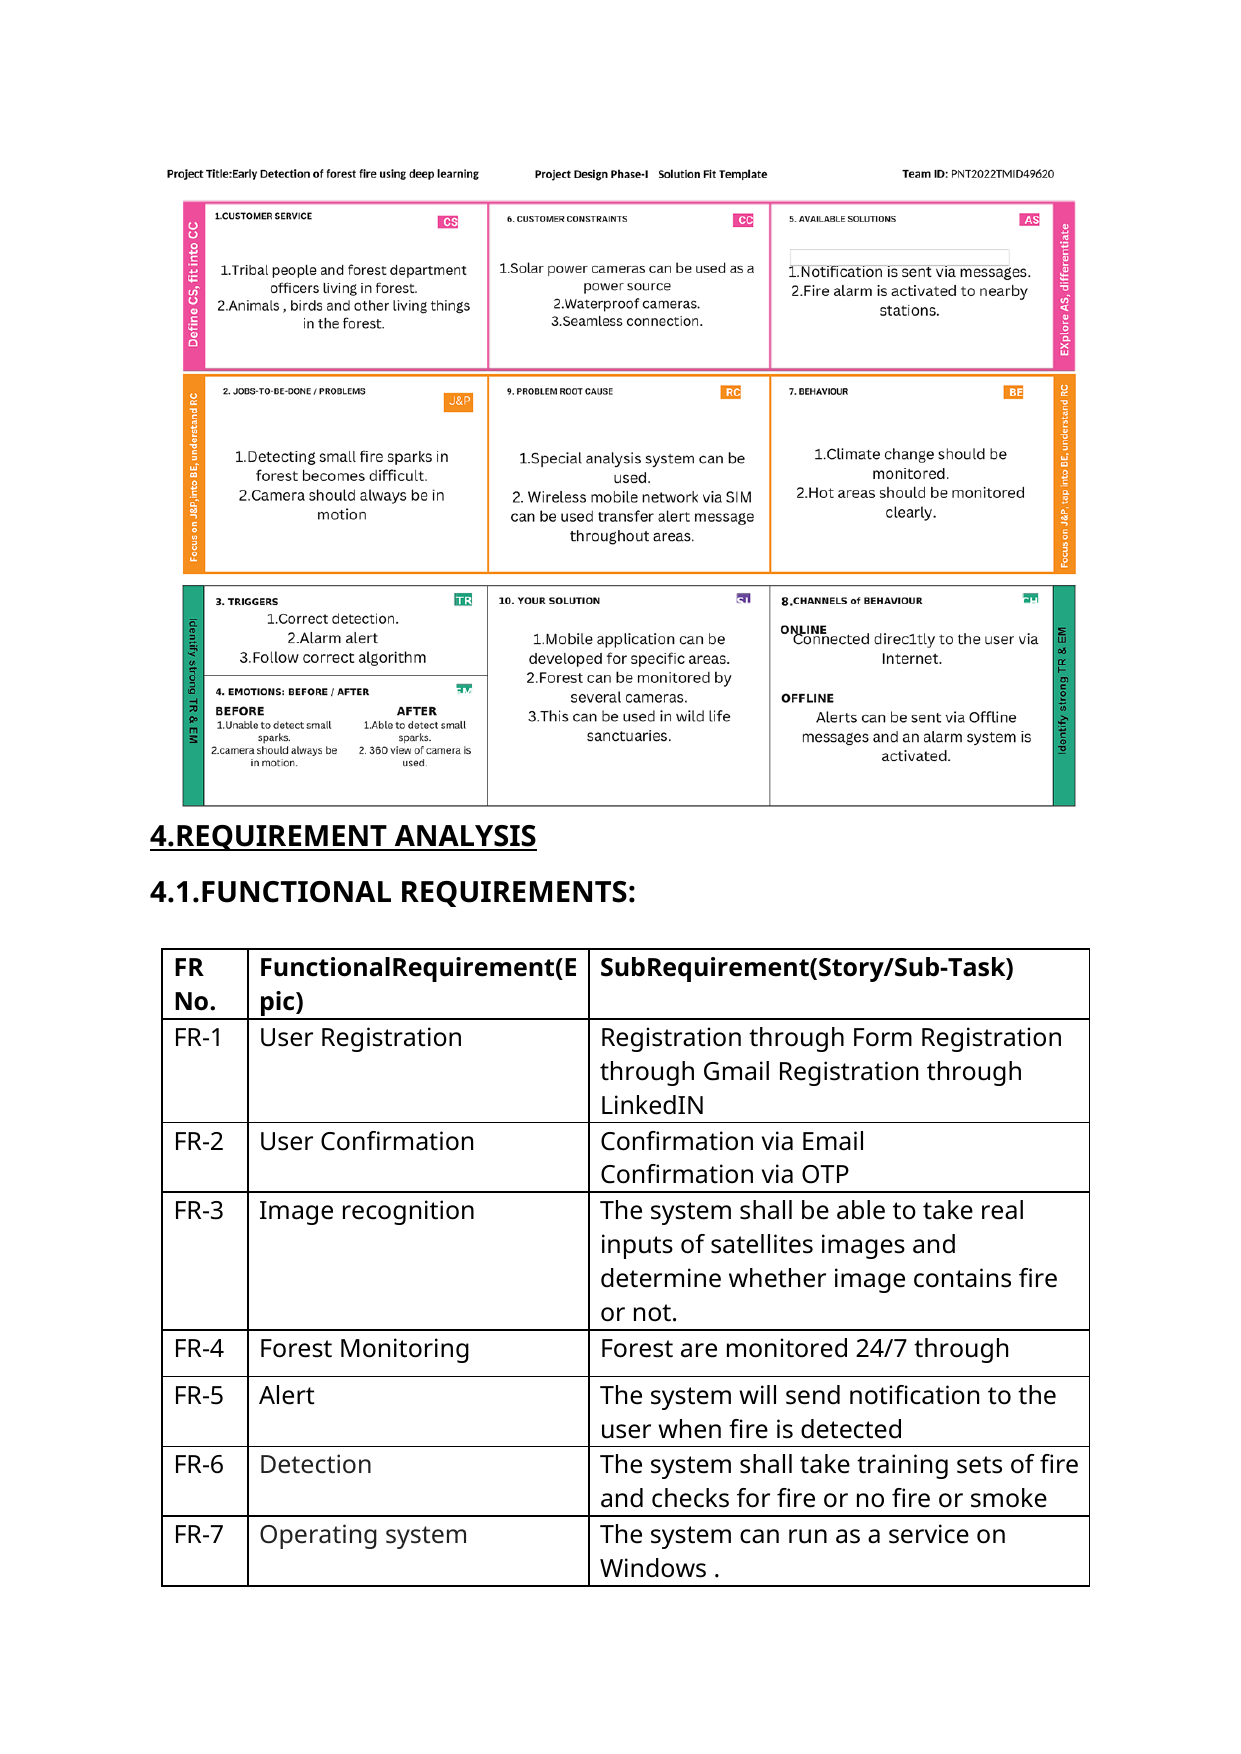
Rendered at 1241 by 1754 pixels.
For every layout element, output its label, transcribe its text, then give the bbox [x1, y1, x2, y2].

table_cell FR-4 [163, 1331, 247, 1376]
table_cell User Confirmation [249, 1123, 588, 1191]
table_cell Registration through Form Registration through Gmail Registration through LinkedIN [590, 1020, 1089, 1122]
table_cell FR-2 [163, 1123, 247, 1191]
table_cell FR-5 [163, 1377, 247, 1446]
table_cell Image recognition [249, 1193, 588, 1329]
table_cell Forest are monitored 24/7 through [590, 1331, 1089, 1376]
text 4.REQUIREMENT ANALYSIS [150, 816, 1090, 855]
table_header SubRequirement(Story/Sub-Task) [590, 950, 1089, 1018]
table_cell Alert [249, 1377, 588, 1446]
table_cell FR-3 [163, 1193, 247, 1329]
table_header FR No. [163, 950, 247, 1018]
table_cell The system will send notification to the user when fire is detected [590, 1377, 1089, 1446]
table_cell FR-7 [163, 1517, 247, 1585]
table_cell Detection [249, 1447, 588, 1515]
table_cell The system can run as a service on Windows . [590, 1517, 1089, 1585]
table_header FunctionalRequirement(Epic) [249, 950, 588, 1018]
table_cell Forest Monitoring [249, 1331, 588, 1376]
text 4.1.FUNCTIONAL REQUIREMENTS: [150, 872, 1090, 911]
table_cell Confirmation via Email Confirmation via OTP [590, 1123, 1089, 1191]
table_cell Operating system [249, 1517, 588, 1585]
table_cell The system shall be able to take real inputs of satellites images and determine whether image contains fire or not. [590, 1193, 1089, 1329]
table_cell FR-1 [163, 1020, 247, 1122]
picture [150, 150, 1091, 816]
table_cell The system shall take training sets of fire and checks for fire or no fire or smoke [590, 1447, 1089, 1515]
table_cell User Registration [249, 1020, 588, 1122]
table_cell FR-6 [163, 1447, 247, 1515]
